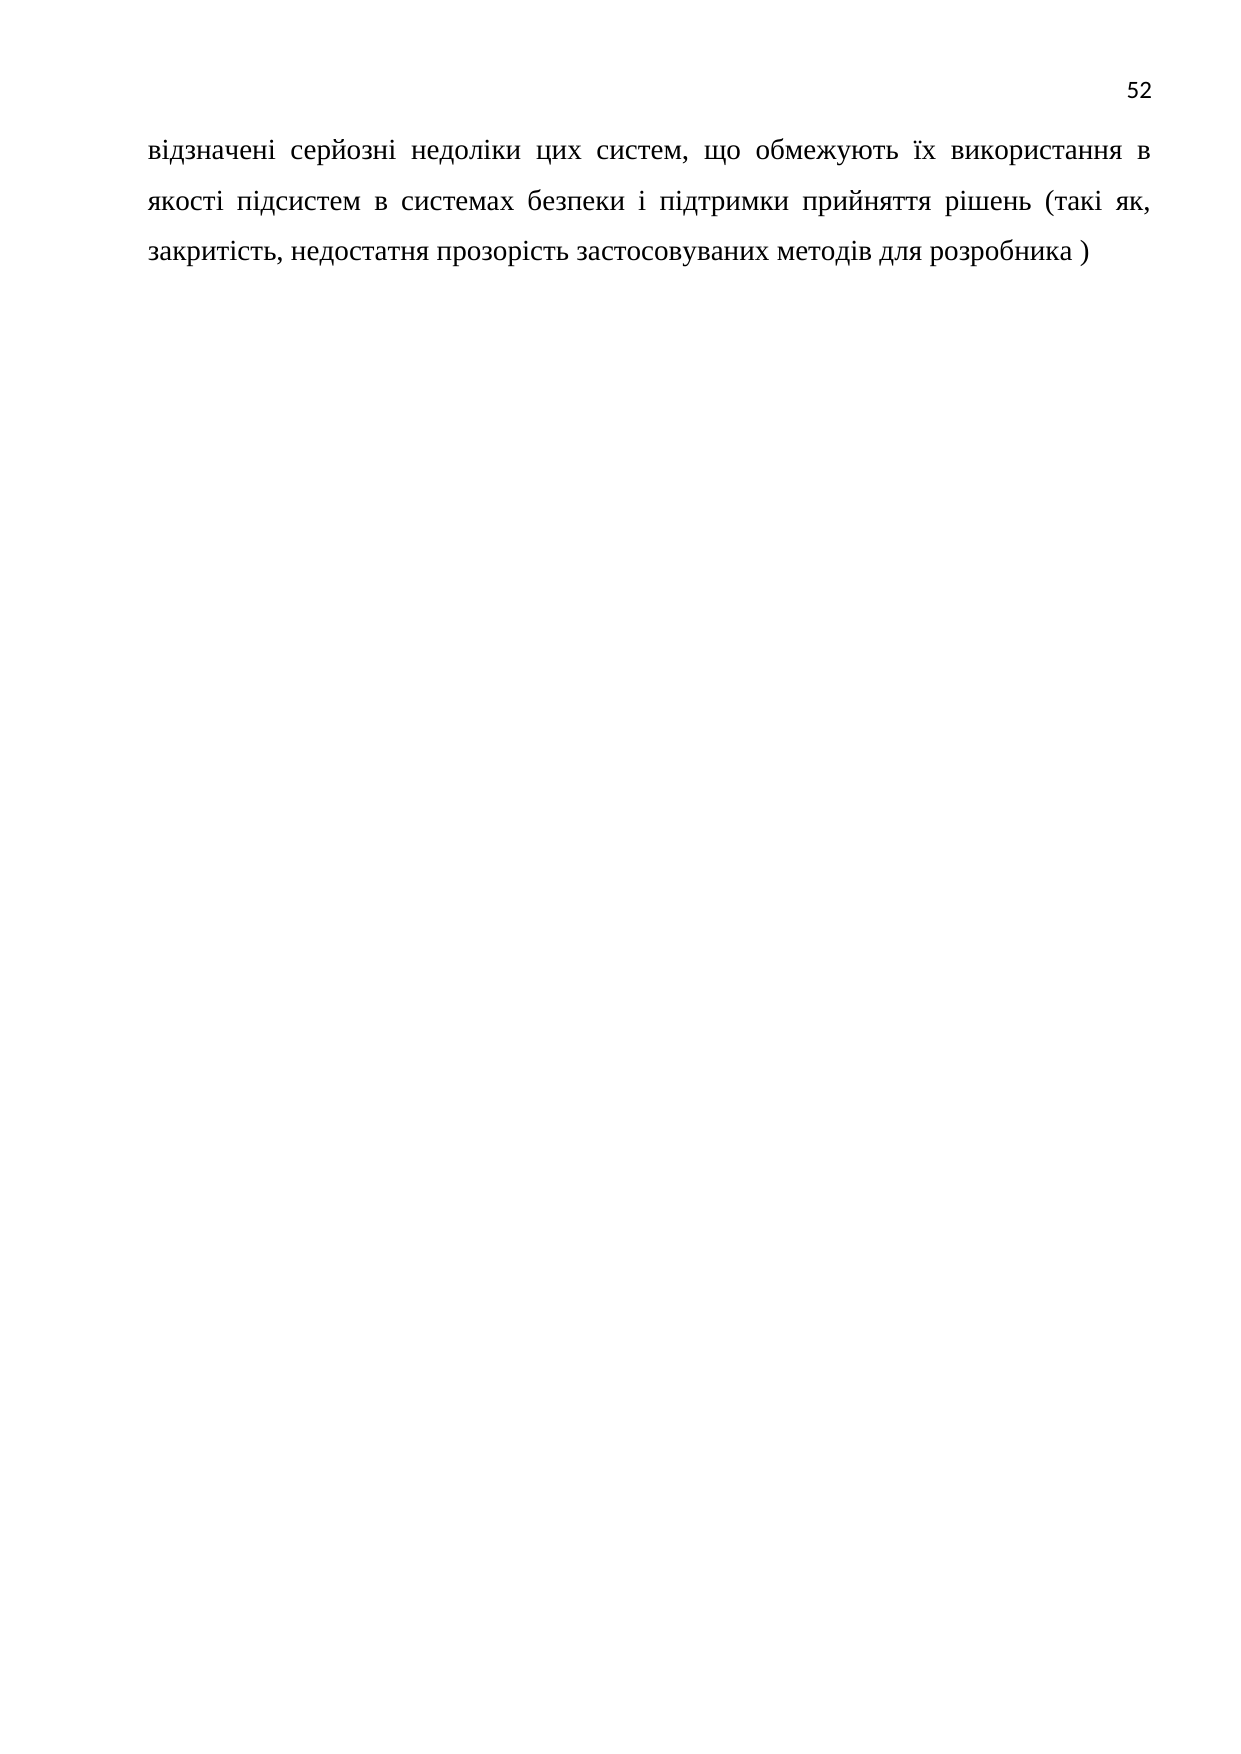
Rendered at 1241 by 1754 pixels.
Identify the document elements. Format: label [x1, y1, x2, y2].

text [148, 132, 1152, 267]
